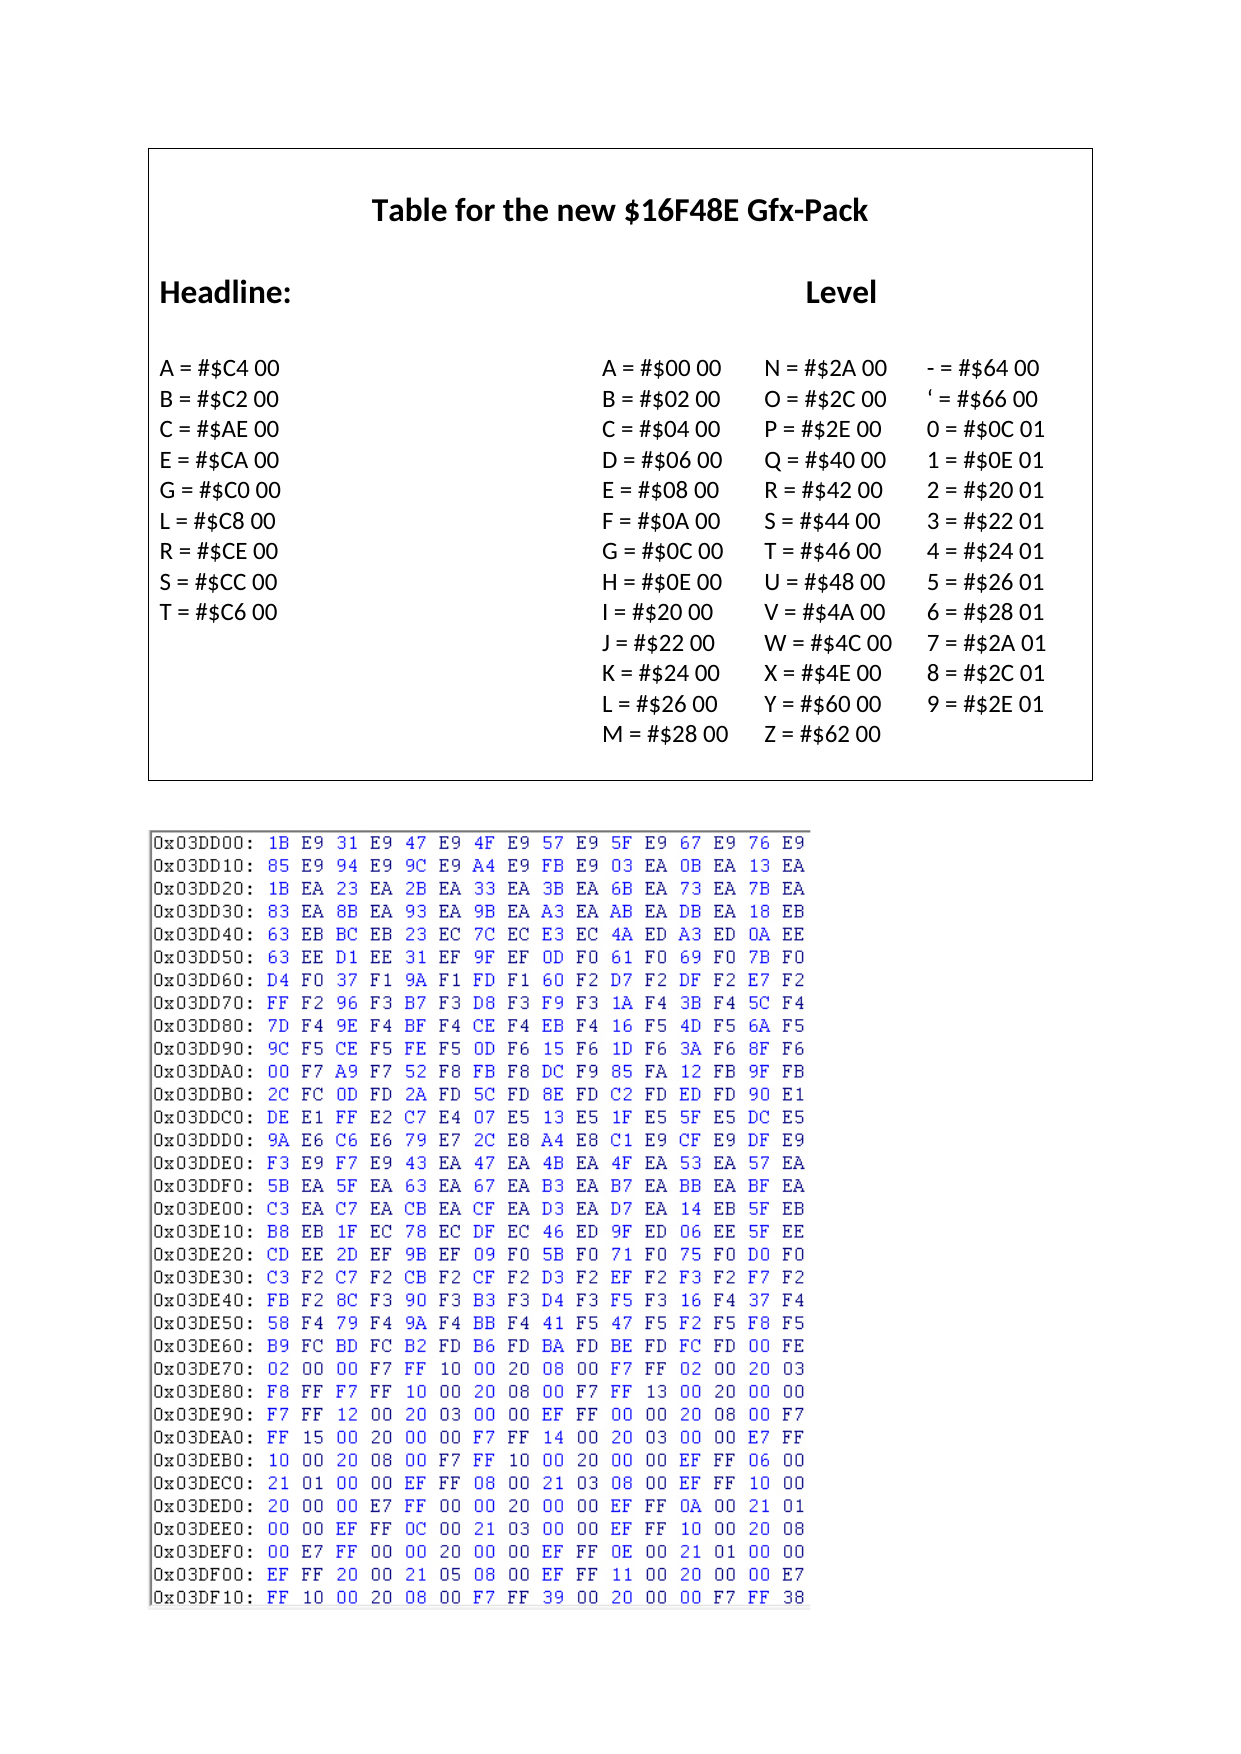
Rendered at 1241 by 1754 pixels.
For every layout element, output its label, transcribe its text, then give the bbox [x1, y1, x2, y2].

table_cell N = #$2A 00 O = #$2C 00 P = #$2E 00 Q = #$40 00 R = #$42 00 S = #$44 00 T = #$46 00 U = #$48 00 V = #$4A 00 W = #$4C 00 X = #$4E 00 Y = #$60 00 Z = #$62 00 [753, 352, 915, 779]
table_cell A = #$C4 00 B = #$C2 00 C = #$AE 00 E = #$CA 00 G = #$C0 00 L = #$C8 00 R = #$CE 00 S = #$CC 00 T = #$C6 00 [149, 352, 591, 779]
table_cell Level [591, 271, 1092, 352]
table_cell - = #$64 00 ‘ = #$66 00 0 = #$0C 01 1 = #$0E 01 2 = #$20 01 3 = #$22 01 4 = #$24 01 5 = #$26 01 6 = #$28 01 7 = #$2A 01 8 = #$2C 01 9 = #$2E 01 [915, 352, 1092, 779]
table_cell Headline: [149, 271, 591, 352]
picture [147, 830, 811, 1610]
table_header Table for the new $16F48E Gfx-Pack [149, 149, 1092, 271]
table_cell A = #$00 00 B = #$02 00 C = #$04 00 D = #$06 00 E = #$08 00 F = #$0A 00 G = #$0C 00 H = #$0E 00 I = #$20 00 J = #$22 00 K = #$24 00 L = #$26 00 M = #$28 00 [591, 352, 753, 779]
